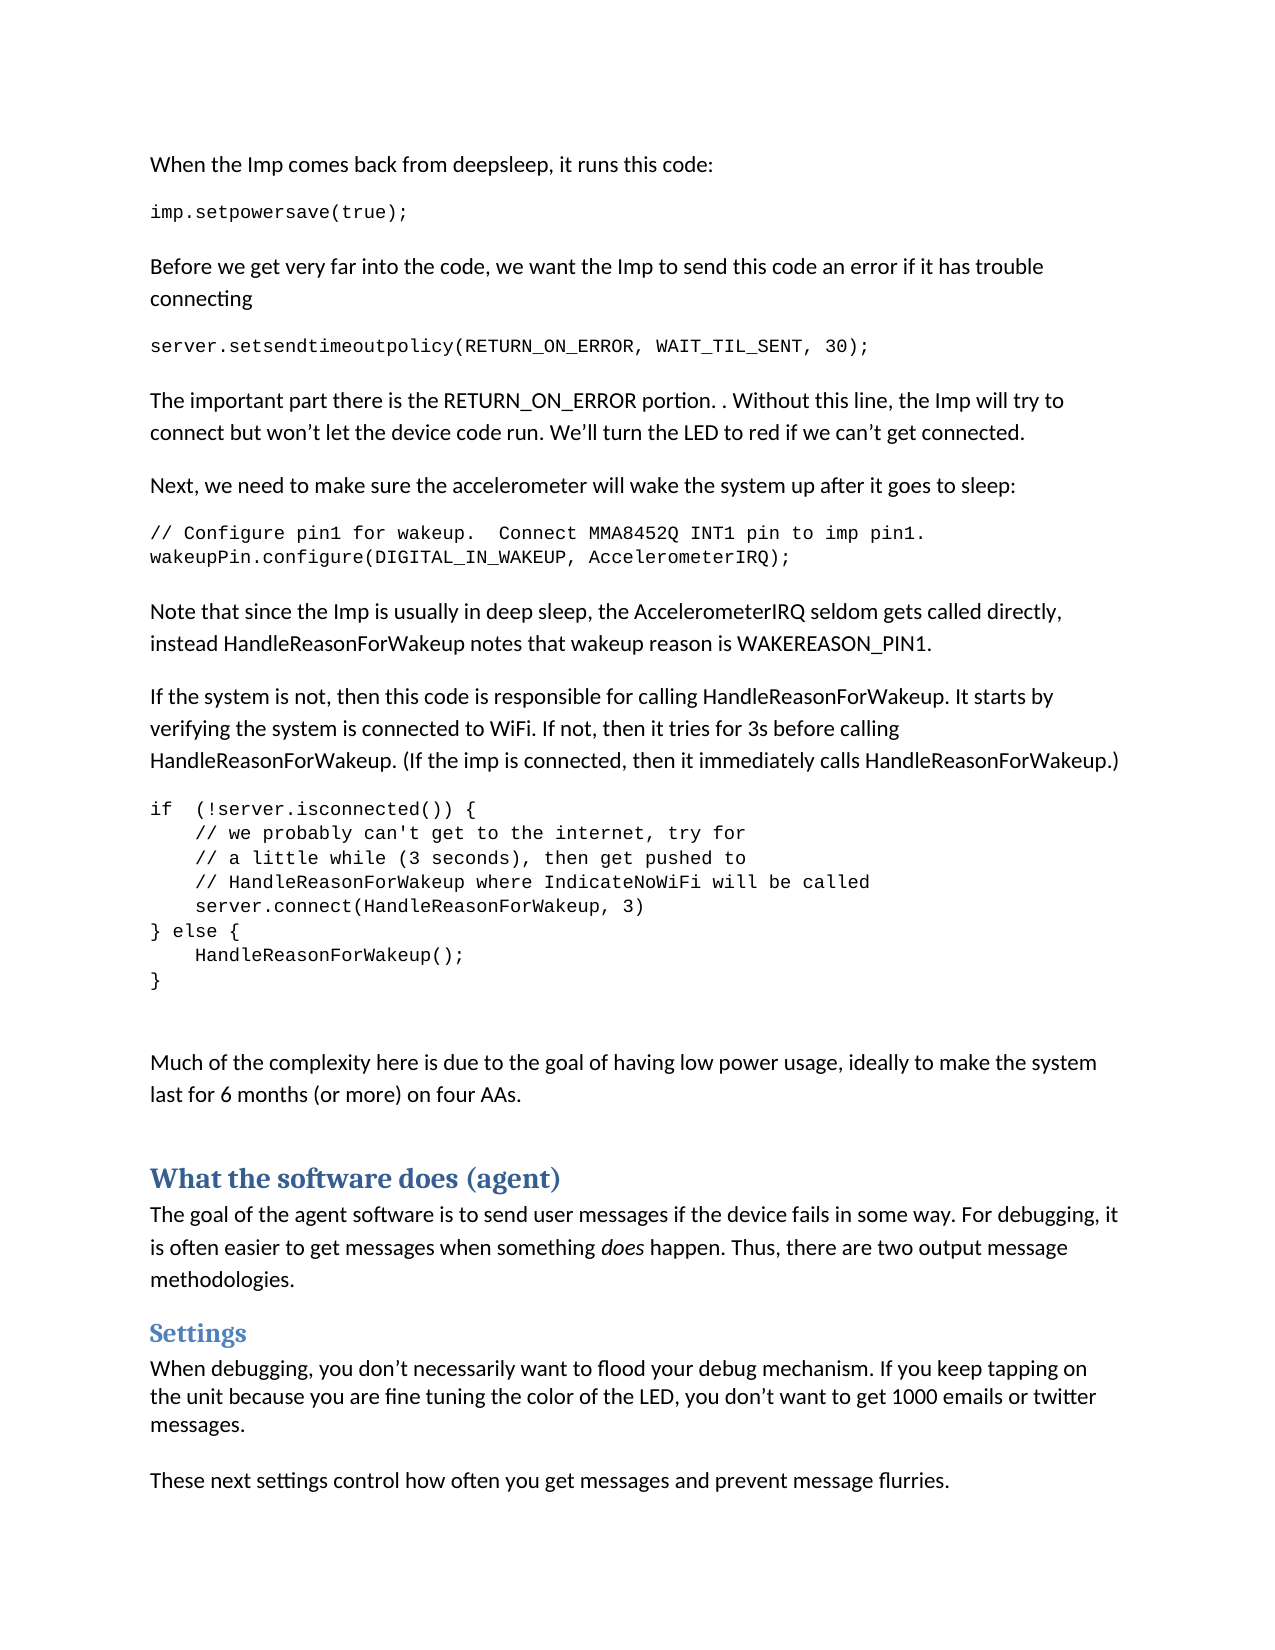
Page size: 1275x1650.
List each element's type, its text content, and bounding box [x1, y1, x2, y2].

text When the Imp comes back from deepsleep, it runs this code: [150, 150, 1125, 178]
text server.setsendtimeoutpolicy(RETURN_ON_ERROR, WAIT_TIL_SENT, 30); [150, 337, 1125, 358]
subtitle What the software does (agent) [150, 1162, 1125, 1196]
text Note that since the Imp is usually in deep sleep, the AccelerometerIRQ seldom gets called directly, instead HandleReasonForWakeup notes that wakeup reason is WAKEREASON_PIN1. [150, 597, 1125, 657]
text The important part there is the RETURN_ON_ERROR portion. . Without this line, the Imp will try to connect but won’t let the device code run. We’ll turn the LED to red if we can’t get connected. [150, 386, 1125, 446]
text Before we get very far into the code, we want the Imp to send this code an error if it has trouble connecting [150, 252, 1125, 312]
subtitle Settings [150, 1318, 1125, 1349]
text if (!server.isconnected()) { [150, 800, 1125, 821]
text // HandleReasonForWakeup where IndicateNoWiFi will be called [150, 873, 1125, 894]
text } [150, 970, 1125, 992]
text Next, we need to make sure the accelerometer will wake the system up after it goes to sleep: [150, 471, 1125, 499]
text server.connect(HandleReasonForWakeup, 3) [150, 897, 1125, 918]
text The goal of the agent software is to send user messages if the device fails in some way. For debugging, it is often easier to get messages when something does happen. Thus, there are two output message methodologies. [150, 1201, 1125, 1293]
text // we probably can't get to the internet, try for [150, 824, 1125, 845]
text If the system is not, then this code is responsible for calling HandleReasonForWakeup. It starts by verifying the system is connected to WiFi. If not, then it tries for 3s before calling HandleReasonForWakeup. (If the imp is connected, then it immediately calls HandleReasonForWakeup.) [150, 682, 1125, 775]
text imp.setpowersave(true); [150, 203, 1125, 224]
text These next settings control how often you get messages and prevent message flurries. [150, 1466, 1125, 1494]
text wakeupPin.configure(DIGITAL_IN_WAKEUP, AccelerometerIRQ); [150, 548, 1125, 569]
text HandleReasonForWakeup(); [150, 946, 1125, 967]
text // a little while (3 seconds), then get pushed to [150, 848, 1125, 870]
text } else { [150, 922, 1125, 943]
text Much of the complexity here is due to the goal of having low power usage, ideally to make the system last for 6 months (or more) on four AAs. [150, 1048, 1125, 1108]
text // Configure pin1 for wakeup. Connect MMA8452Q INT1 pin to imp pin1. [150, 524, 1125, 545]
